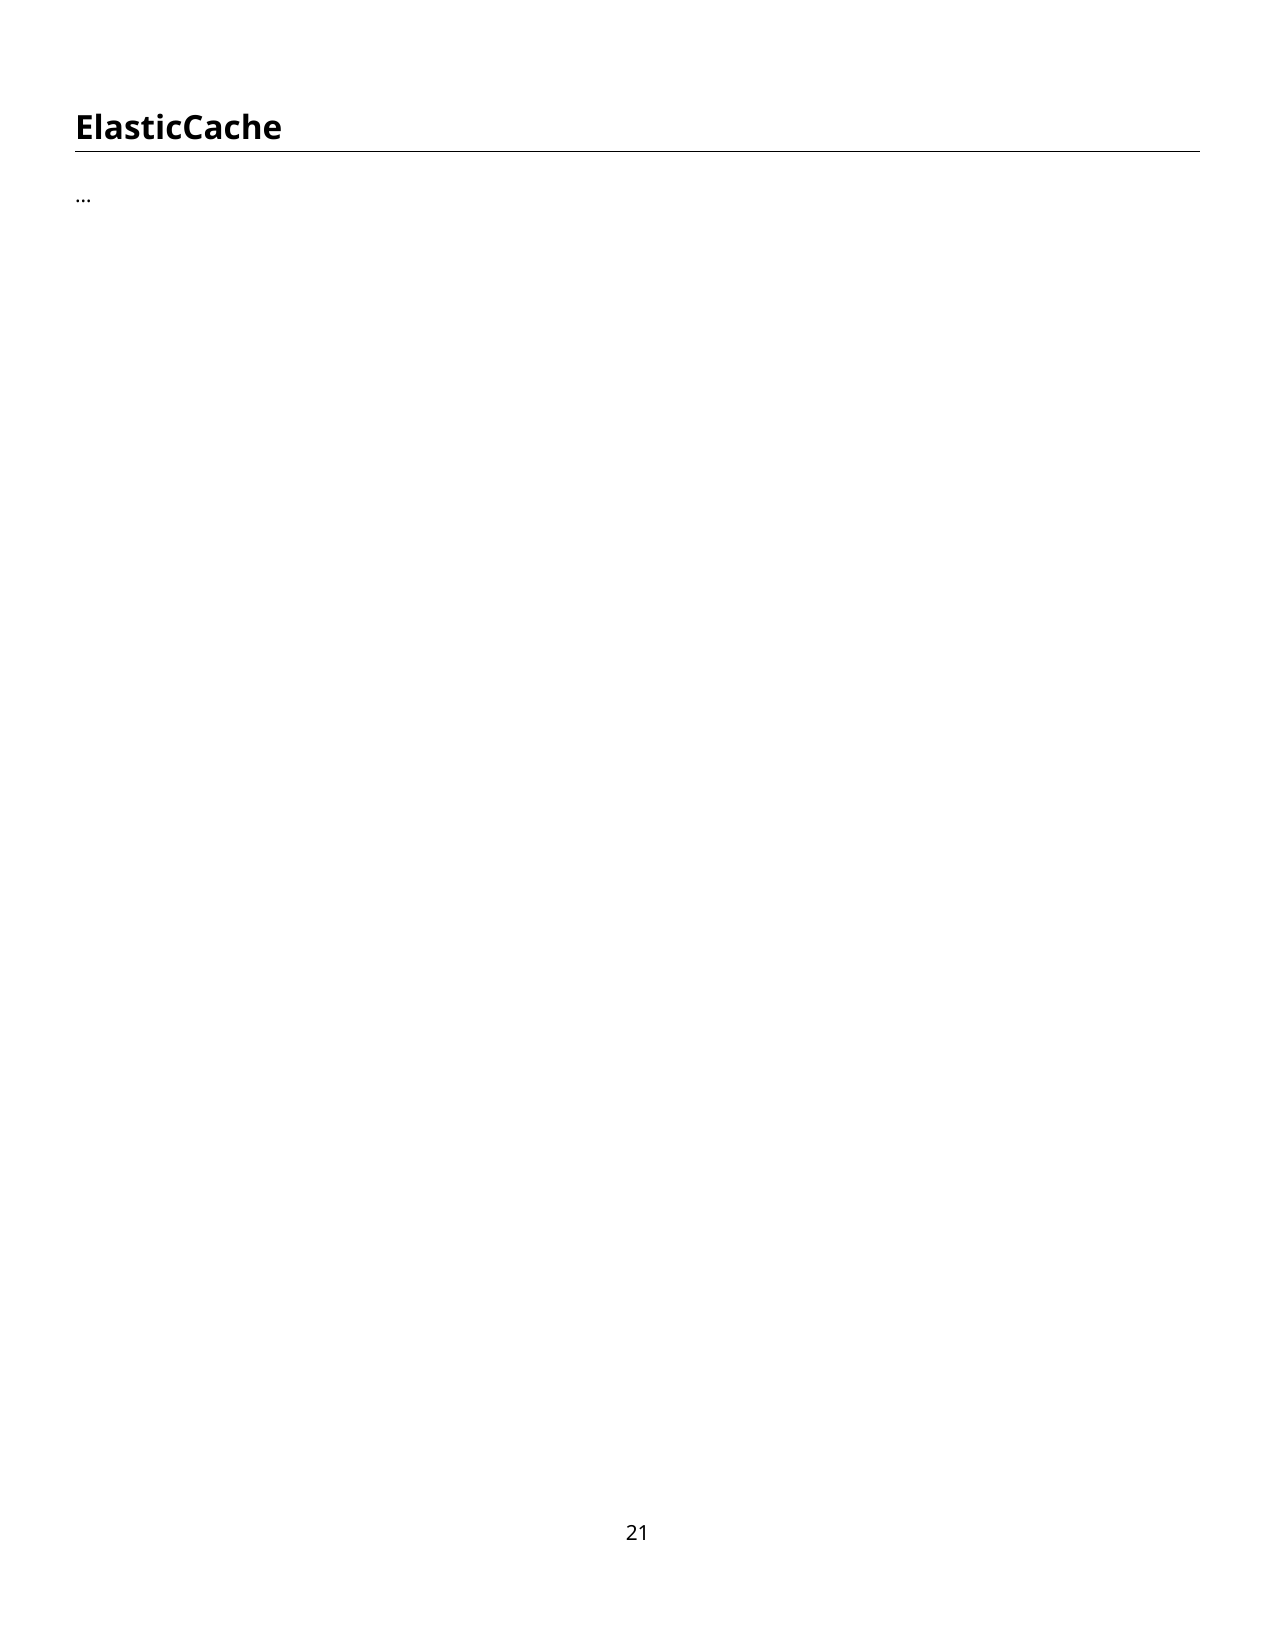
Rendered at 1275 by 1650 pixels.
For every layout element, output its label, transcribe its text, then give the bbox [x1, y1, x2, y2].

text … [75, 181, 1200, 209]
subtitle ElasticCache [75, 103, 1200, 151]
